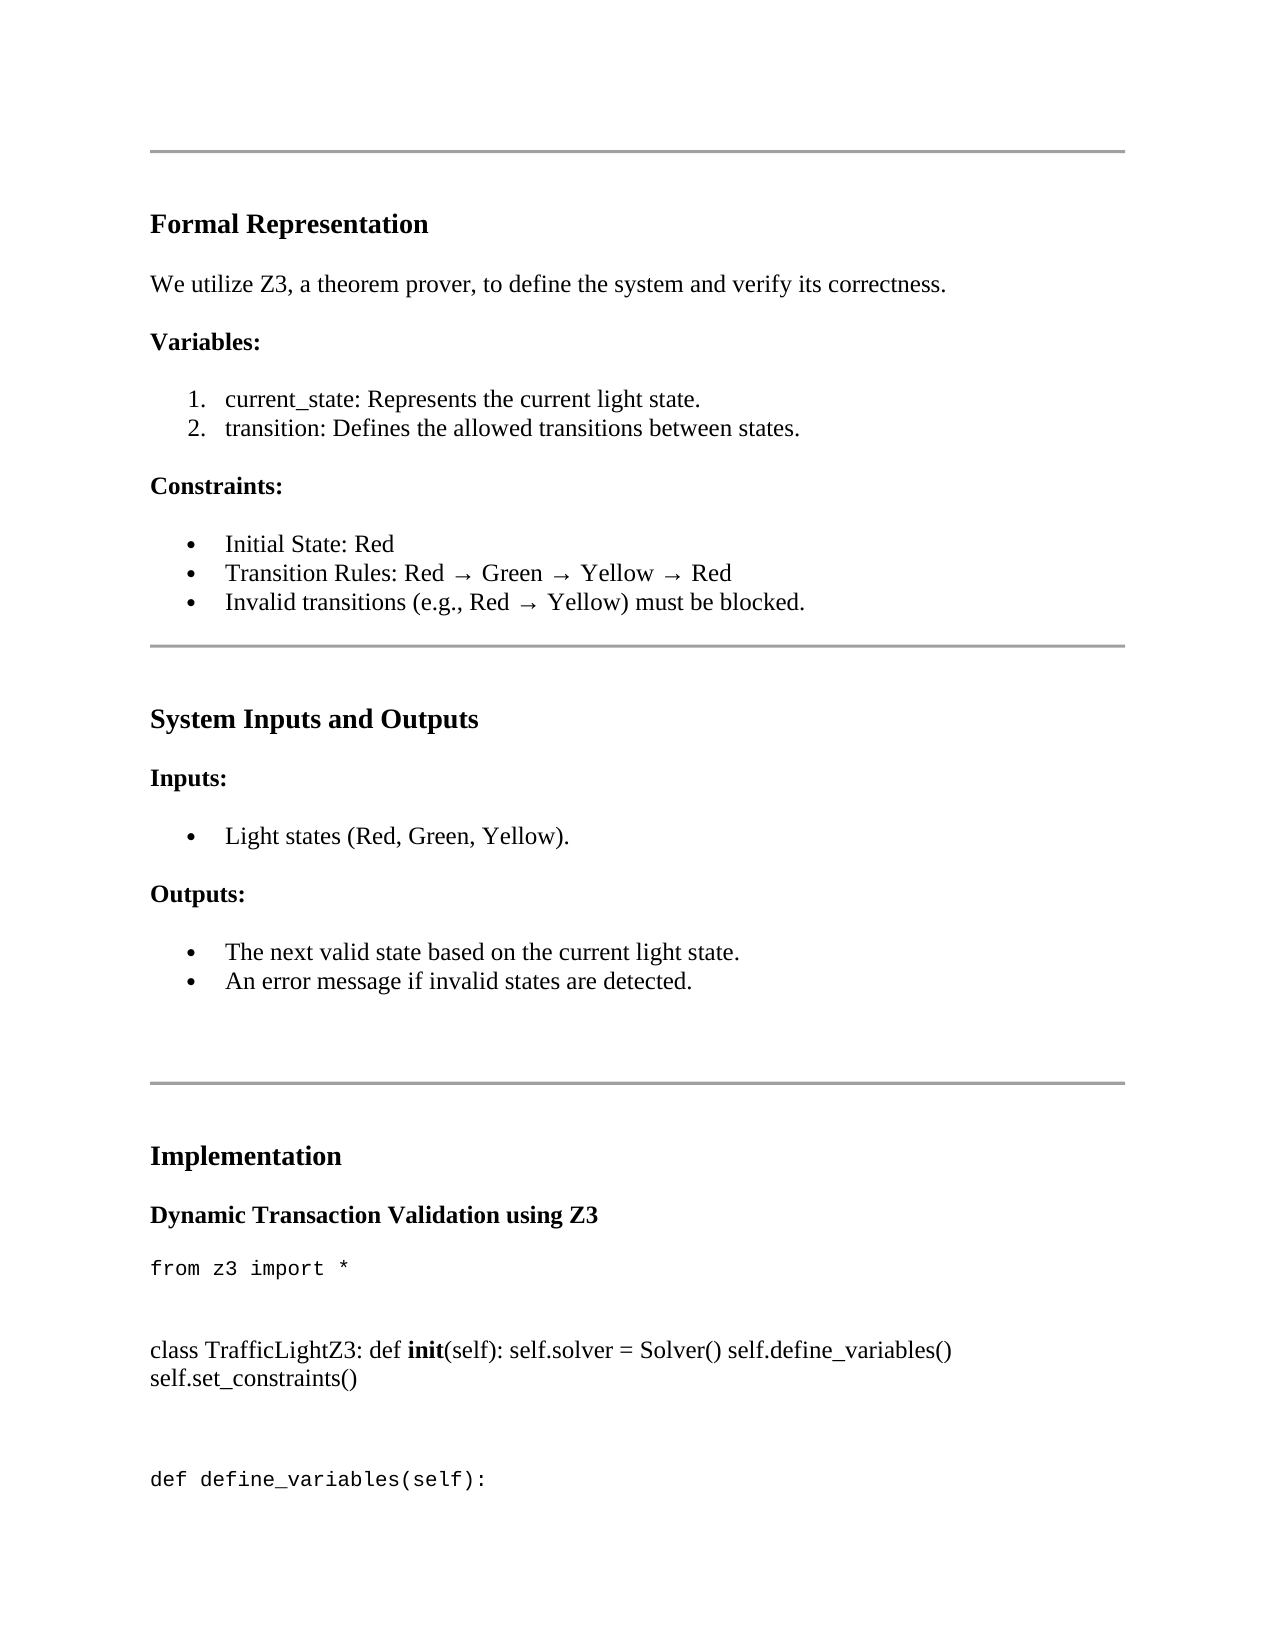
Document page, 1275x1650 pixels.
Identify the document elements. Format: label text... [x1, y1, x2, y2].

text We utilize Z3, a theorem prover, to define the system and verify its correctness. [150, 269, 1125, 297]
list transition: Defines the allowed transitions between states. [187, 413, 1125, 442]
text def define_variables(self): [150, 1469, 1125, 1492]
list Initial State: Red [187, 529, 1125, 558]
list An error message if invalid states are detected. [187, 966, 1125, 994]
text class TrafficLightZ3: def init(self): self.solver = Solver() self.define_variables() self.set_constraints() [150, 1335, 1125, 1392]
list Invalid transitions (e.g., Red → Yellow) must be blocked. [187, 587, 1125, 615]
text System Inputs and Outputs [150, 702, 1125, 734]
list current_state: Represents the current light state. [187, 384, 1125, 413]
text Outputs: [150, 879, 1125, 908]
text Formal Representation [150, 207, 1125, 239]
text Implementation [150, 1139, 1125, 1171]
list Light states (Red, Green, Yellow). [187, 821, 1125, 850]
text from z3 import * [150, 1258, 1125, 1282]
list The next valid state based on the current light state. [187, 937, 1125, 966]
text Dynamic Transaction Validation using Z3 [150, 1200, 1125, 1229]
text Constraints: [150, 471, 1125, 500]
text Inputs: [150, 763, 1125, 792]
list Transition Rules: Red → Green → Yellow → Red [187, 558, 1125, 587]
text Variables: [150, 327, 1125, 355]
